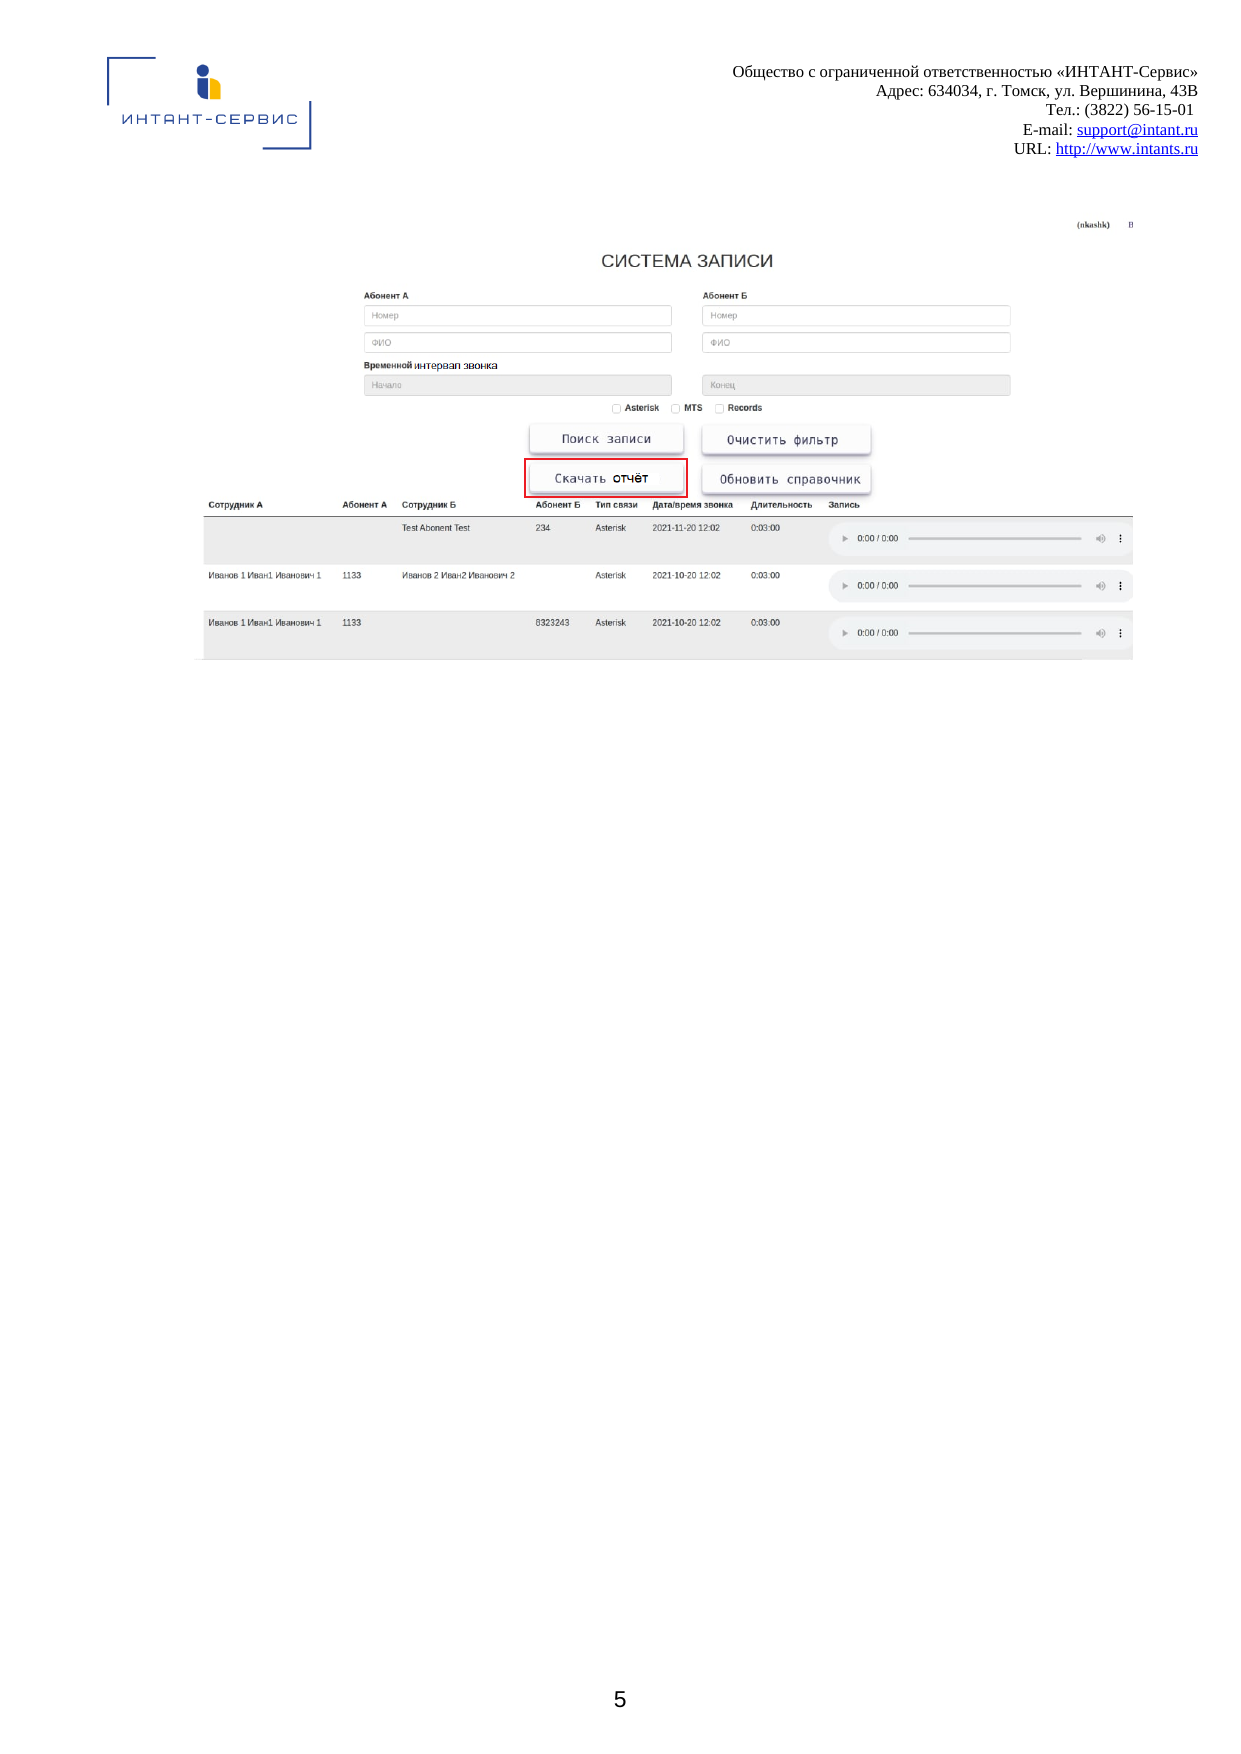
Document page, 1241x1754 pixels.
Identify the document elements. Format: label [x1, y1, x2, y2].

picture [104, 54, 314, 152]
picture [194, 210, 1135, 661]
